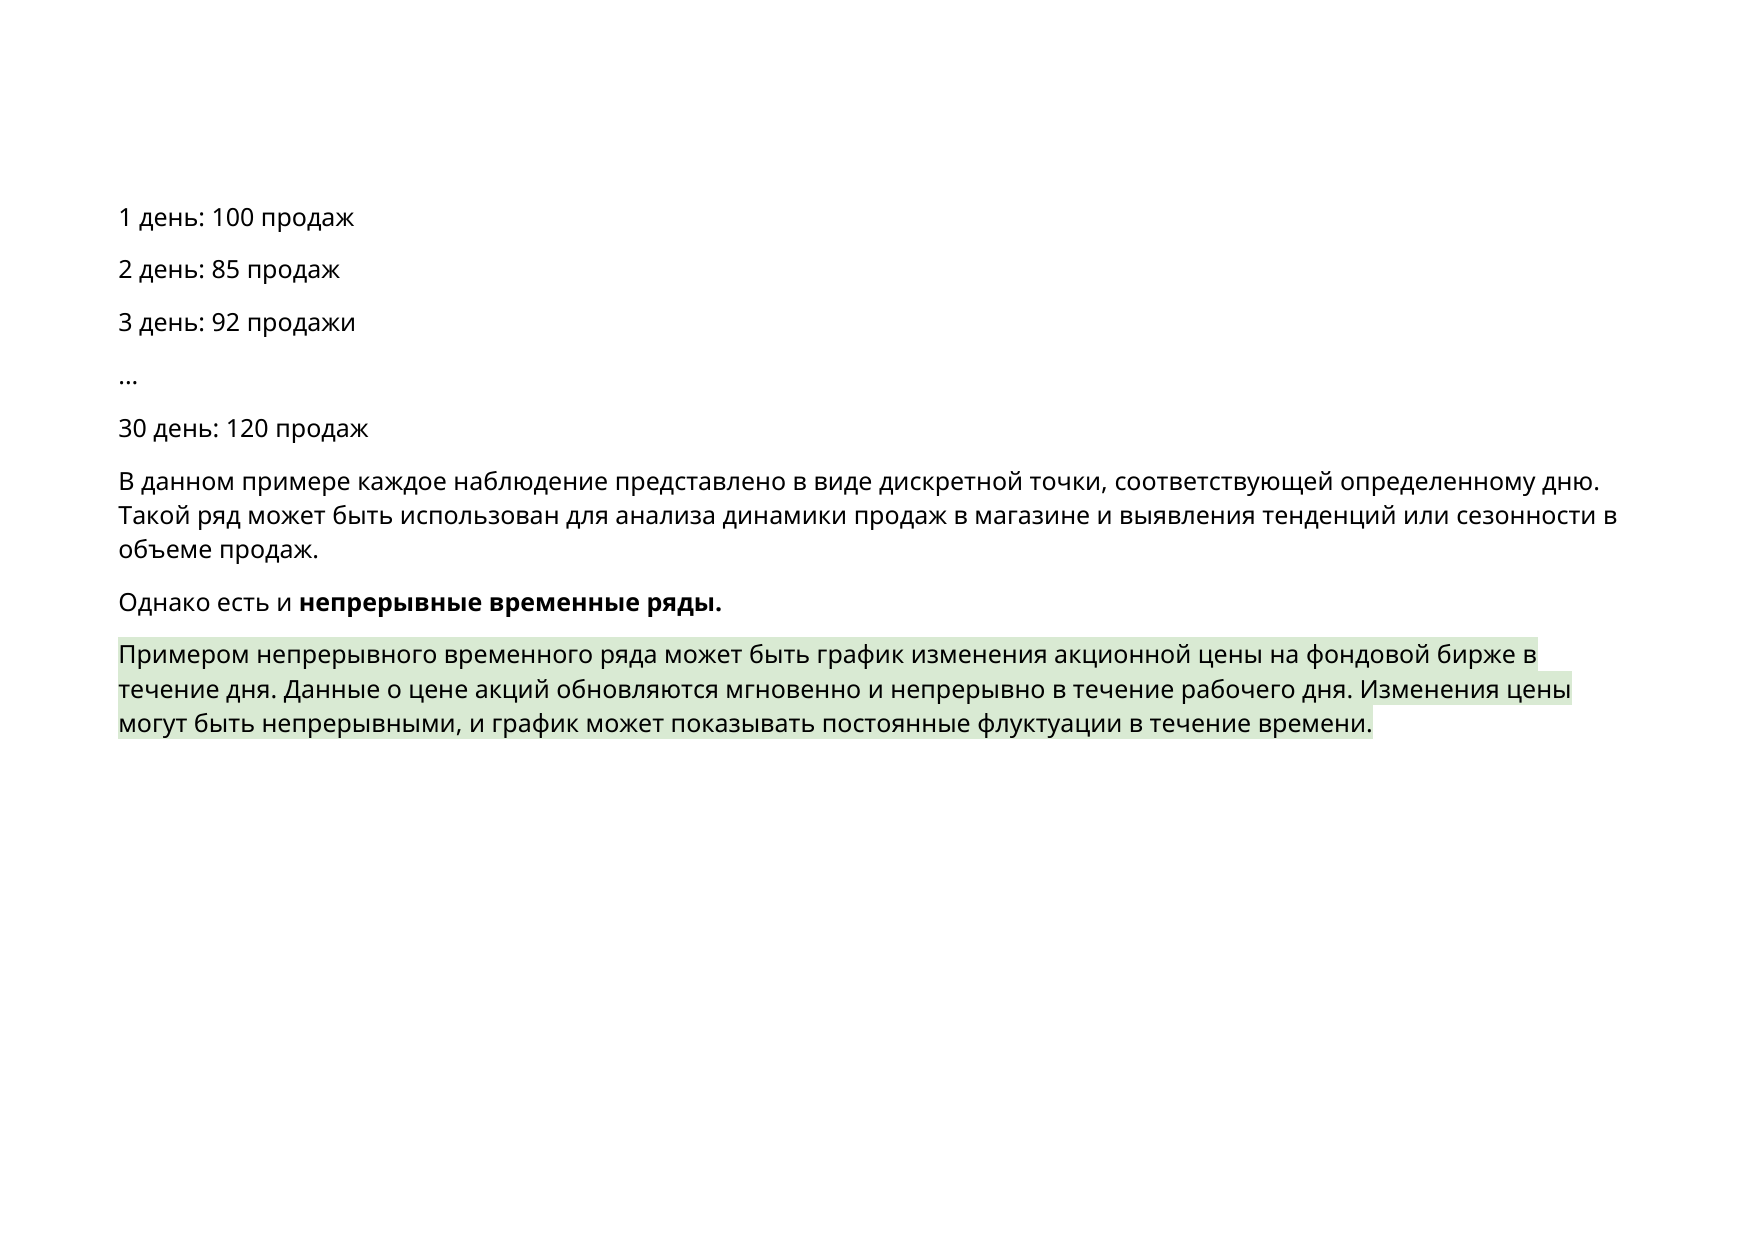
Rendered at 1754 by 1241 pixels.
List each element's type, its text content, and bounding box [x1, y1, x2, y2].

text 1 день: 100 продаж [118, 199, 1636, 233]
text 30 день: 120 продаж [118, 411, 1636, 445]
text 2 день: 85 продаж [118, 252, 1636, 286]
text 3 день: 92 продажи [118, 305, 1636, 339]
text Однако есть и непрерывные временные ряды. [118, 584, 1636, 618]
text ... [118, 358, 1636, 392]
text Примером непрерывного временного ряда может быть график изменения акционной цены на фондовой бирже в течение дня. Данные о цене акций обновляются мгновенно и непрерывно в течение рабочего дня. Изменения цены могут быть непрерывными, и график может показывать постоянные флуктуации в течение времени. [1373, 637, 1636, 739]
text В данном примере каждое наблюдение представлено в виде дискретной точки, соответствующей определенному дню. Такой ряд может быть использован для анализа динамики продаж в магазине и выявления тенденций или сезонности в объеме продаж. [118, 463, 1636, 566]
